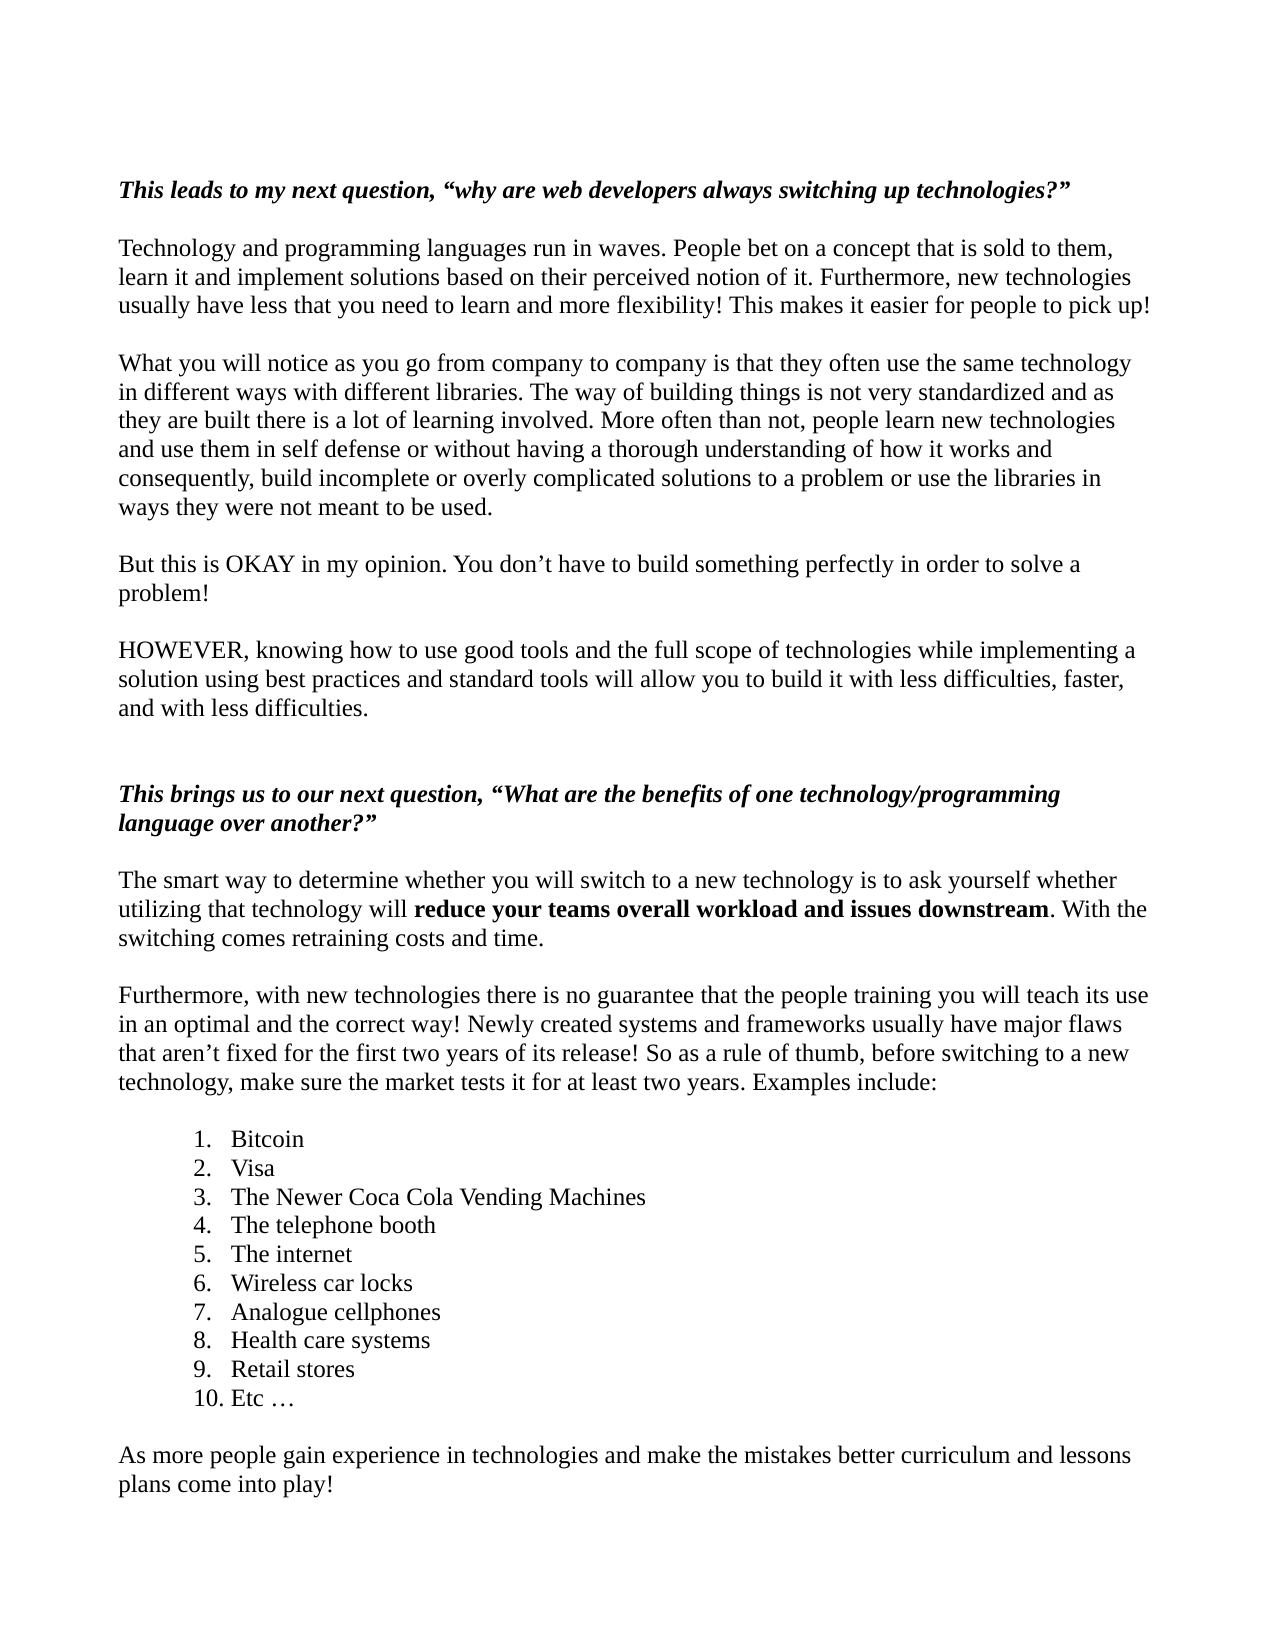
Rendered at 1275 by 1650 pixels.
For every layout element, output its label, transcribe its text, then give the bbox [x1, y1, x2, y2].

text But this is OKAY in my opinion. You don’t have to build something perfectly in order to solve a problem! [118, 549, 1157, 607]
list Health care systems [193, 1326, 1157, 1354]
list The telephone booth [193, 1211, 1157, 1239]
text This leads to my next question, “why are web developers always switching up technologies?” [118, 176, 1157, 204]
text As more people gain experience in technologies and make the mistakes better curriculum and lessons plans come into play! [118, 1441, 1157, 1498]
list Etc … [193, 1383, 1157, 1412]
list Retail stores [193, 1354, 1157, 1383]
text Furthermore, with new technologies there is no guarantee that the people training you will teach its use in an optimal and the correct way! Newly created systems and frameworks usually have major flaws that aren’t fixed for the first two years of its release! So as a rule of thumb, before switching to a new technology, make sure the market tests it for at least two years. Examples include: [118, 981, 1157, 1096]
list Analogue cellphones [193, 1297, 1157, 1326]
list The internet [193, 1239, 1157, 1268]
text HOWEVER, knowing how to use good tools and the full scope of technologies while implementing a solution using best practices and standard tools will allow you to build it with less difficulties, faster, and with less difficulties. [118, 636, 1157, 722]
list Wireless car locks [193, 1268, 1157, 1297]
text What you will notice as you go from company to company is that they often use the same technology in different ways with different libraries. The way of building things is not very standardized and as they are built there is a lot of learning involved. More often than not, people learn new technologies and use them in self defense or without having a thorough understanding of how it works and consequently, build incomplete or overly complicated solutions to a problem or use the libraries in ways they were not meant to be used. [118, 348, 1157, 521]
text This brings us to our next question, “What are the benefits of one technology/programming language over another?” [118, 779, 1157, 837]
list The Newer Coca Cola Vending Machines [193, 1182, 1157, 1211]
list Bitcoin [193, 1124, 1157, 1153]
text Technology and programming languages run in waves. People bet on a concept that is sold to them, learn it and implement solutions based on their perceived notion of it. Furthermore, new technologies usually have less that you need to learn and more flexibility! This makes it easier for people to pick up! [118, 233, 1157, 319]
text The smart way to determine whether you will switch to a new technology is to ask yourself whether utilizing that technology will reduce your teams overall workload and issues downstream. With the switching comes retraining costs and time. [118, 866, 1157, 952]
list Visa [193, 1153, 1157, 1182]
